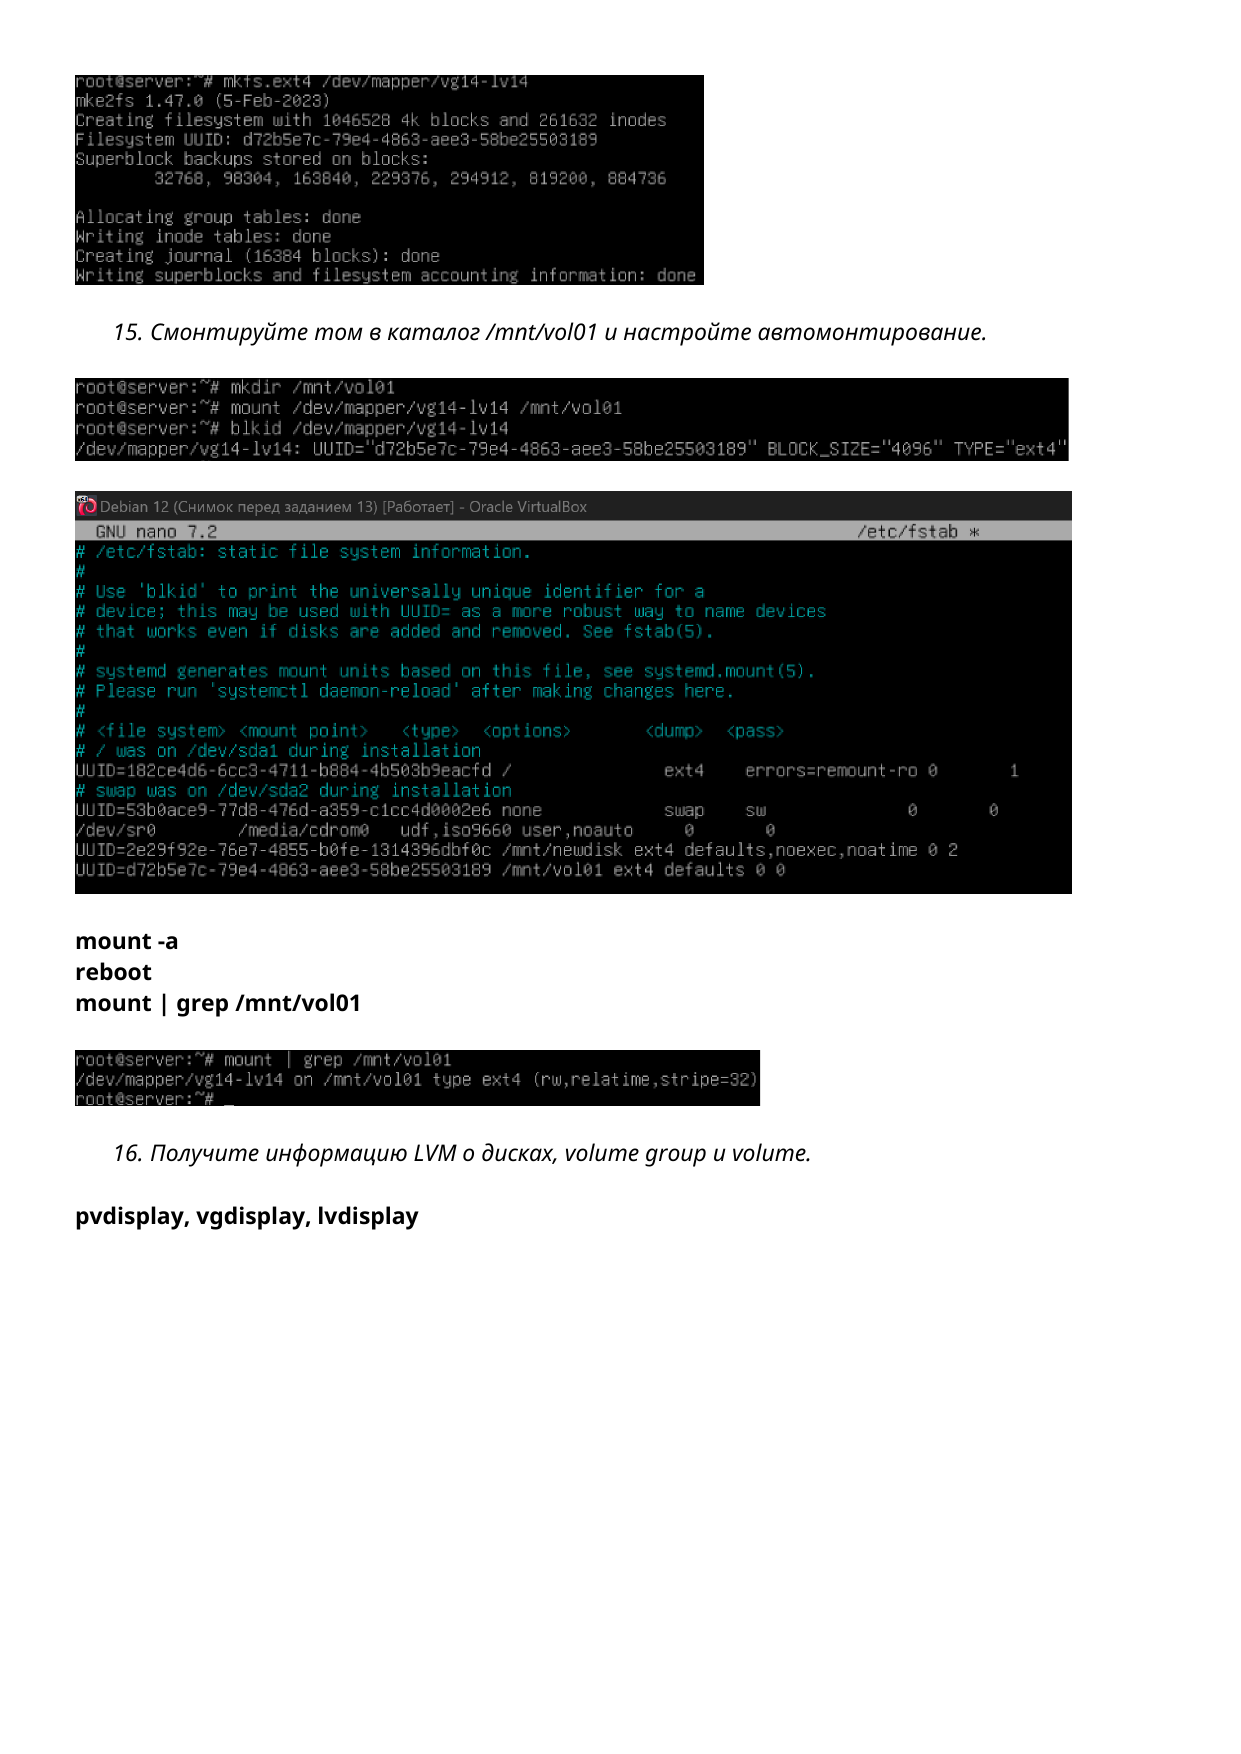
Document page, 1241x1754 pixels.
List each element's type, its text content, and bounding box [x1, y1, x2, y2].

picture [75, 491, 1072, 894]
list Смонтируйте том в каталог /mnt/vol01 и настройте автомонтирование. [112, 316, 1165, 347]
picture [75, 378, 1069, 461]
text mount -a [75, 925, 1165, 956]
picture [75, 1050, 761, 1106]
text mount | grep /mnt/vol01 [75, 987, 1165, 1019]
text reboot [75, 956, 1165, 987]
picture [75, 75, 704, 285]
list Получите информацию LVM о дисках, volume group и volume. [112, 1137, 1165, 1168]
text pvdisplay, vgdisplay, lvdisplay [75, 1199, 1165, 1231]
